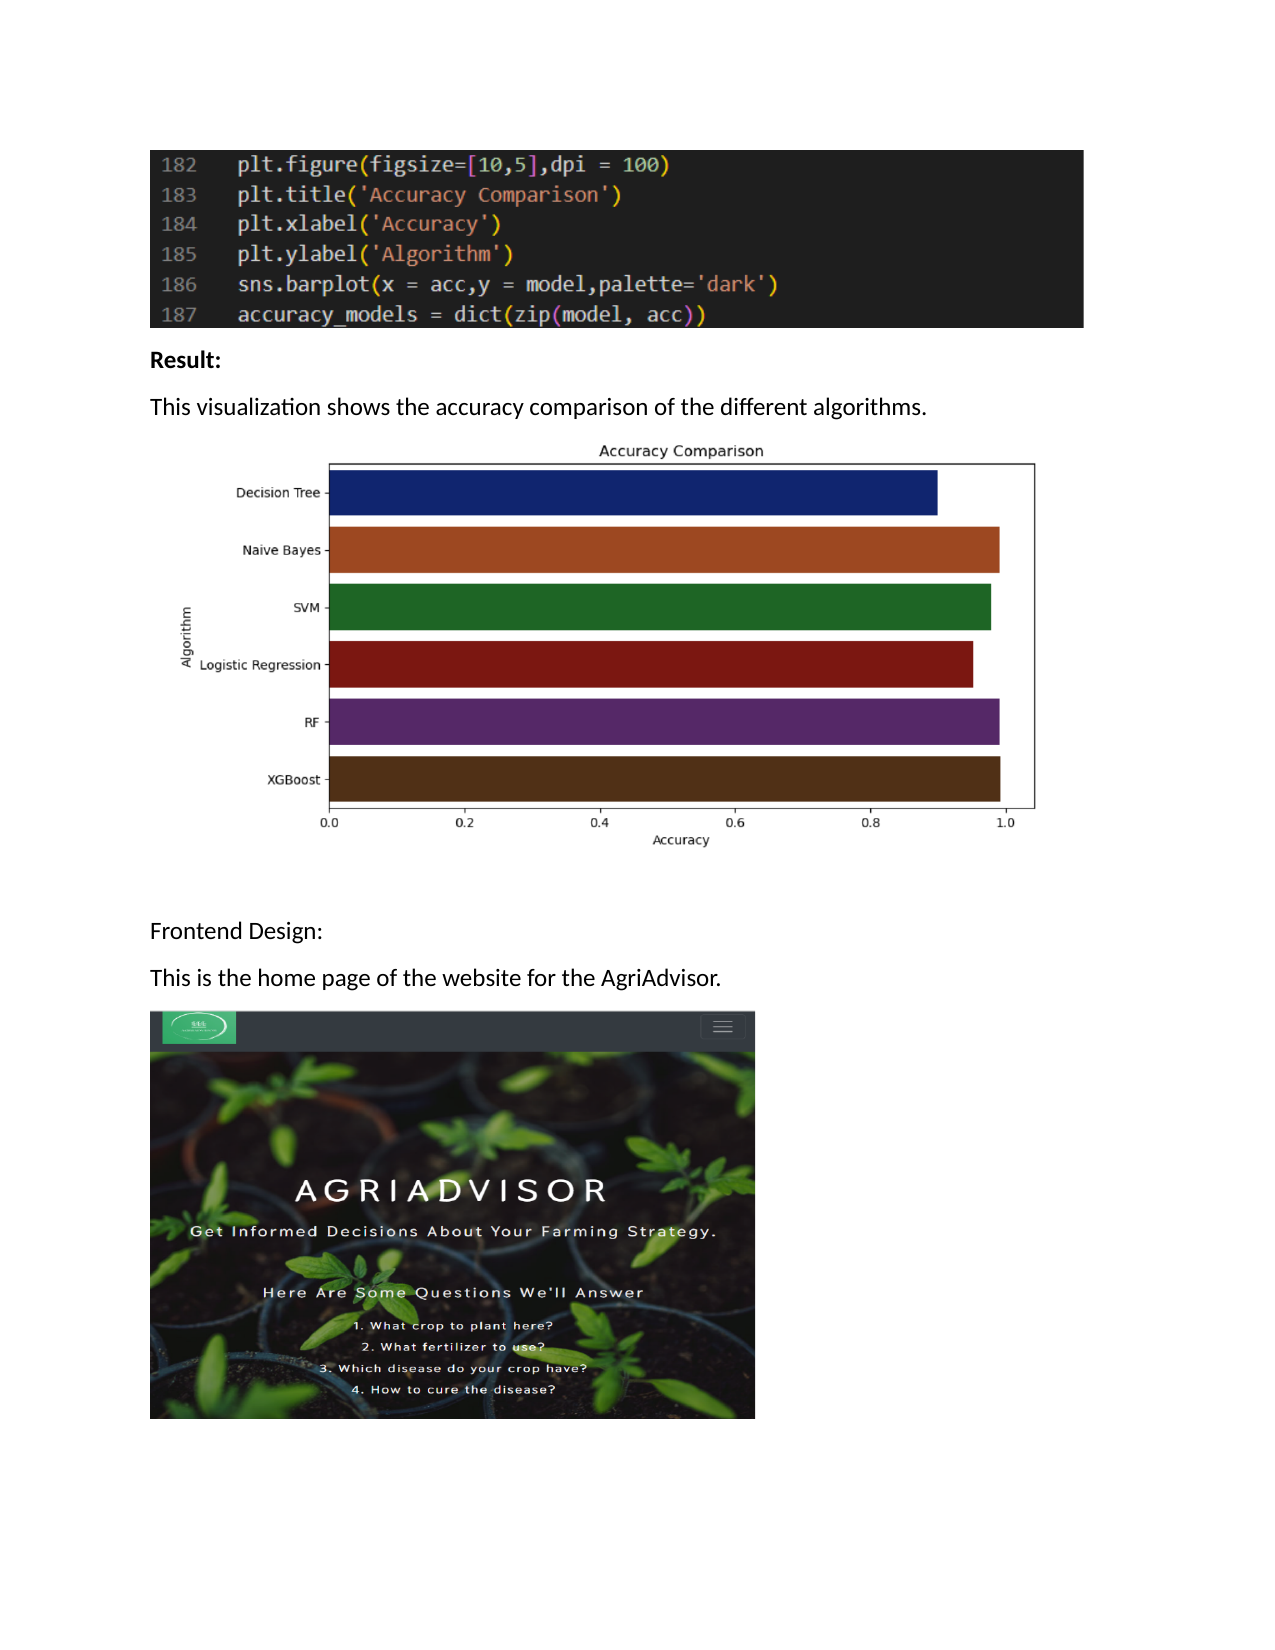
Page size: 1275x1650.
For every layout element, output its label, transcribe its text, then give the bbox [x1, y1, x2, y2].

text Result: [150, 344, 1125, 375]
picture [150, 1009, 755, 1419]
text This visualization shows the accuracy comparison of the different algorithms. [150, 391, 1125, 422]
picture [150, 150, 1084, 328]
text This is the home page of the website for the AgriAdvisor. [150, 962, 1125, 993]
picture [150, 438, 1045, 851]
text Frontend Design: [150, 915, 1125, 945]
